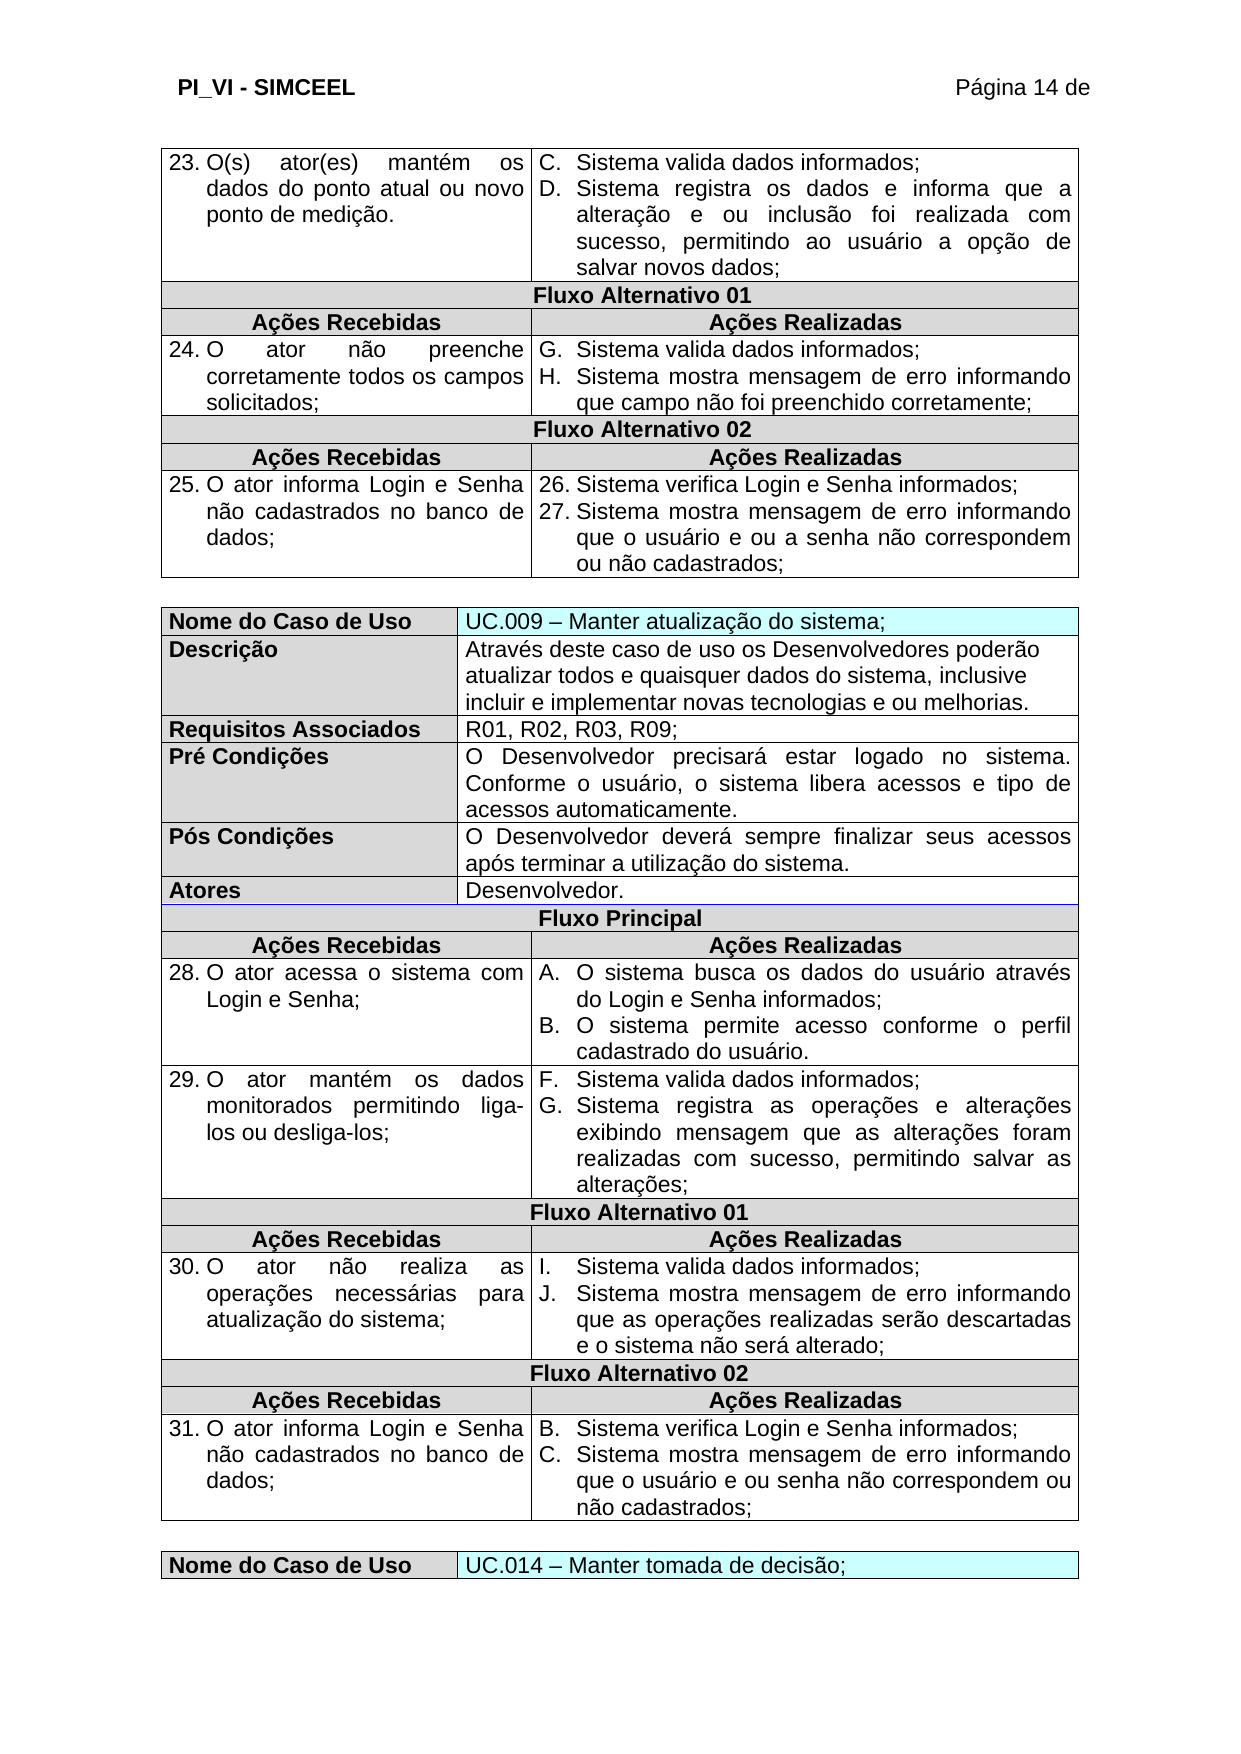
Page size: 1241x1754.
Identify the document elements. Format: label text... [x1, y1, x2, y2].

table_header UC.009 – Manter atualização do sistema; [458, 608, 1078, 635]
table_cell Sistema valida dados informados; Sistema registra os dados e informa que a alteração e ou inclusão foi realizada com sucesso, permitindo ao usuário a opção de salvar novos dados; [532, 149, 1078, 281]
table_cell Requisitos Associados [162, 716, 457, 742]
table_cell Ações Realizadas [532, 1387, 1078, 1413]
table_cell Sistema valida dados informados; Sistema mostra mensagem de erro informando que as operações realizadas serão descartadas e o sistema não será alterado; [532, 1253, 1078, 1359]
table_cell Fluxo Alternativo 02 [162, 1360, 1078, 1386]
table_cell O ator não realiza as operações necessárias para atualização do sistema; [162, 1253, 531, 1359]
table_cell O(s) ator(es) mantém os dados do ponto atual ou novo ponto de medição. [162, 149, 531, 281]
table_cell R01, R02, R03, R09; [458, 716, 1078, 742]
table_cell Ações Realizadas [532, 444, 1078, 470]
table_cell Ações Recebidas [162, 444, 531, 470]
table_cell O ator acessa o sistema com Login e Senha; [162, 959, 531, 1065]
table_cell Sistema valida dados informados; Sistema registra as operações e alterações exibindo mensagem que as alterações foram realizadas com sucesso, permitindo salvar as alterações; [532, 1066, 1078, 1197]
table_cell O ator não preenche corretamente todos os campos solicitados; [162, 336, 531, 415]
table_cell Sistema verifica Login e Senha informados; Sistema mostra mensagem de erro informando que o usuário e ou senha não correspondem ou não cadastrados; [532, 1415, 1078, 1520]
table_cell Descrição [162, 636, 457, 715]
table_cell O Desenvolvedor deverá sempre finalizar seus acessos após terminar a utilização do sistema. [458, 823, 1078, 876]
table_cell Ações Recebidas [162, 1226, 531, 1252]
table_cell Através deste caso de uso os Desenvolvedores poderão atualizar todos e quaisquer dados do sistema, inclusive incluir e implementar novas tecnologias e ou melhorias. [458, 636, 1078, 715]
table_cell Fluxo Principal [162, 905, 1078, 931]
table_header UC.014 – Manter tomada de decisão; [458, 1552, 1078, 1578]
table_cell Fluxo Alternativo 01 [162, 1199, 1078, 1225]
table_cell Ações Realizadas [532, 309, 1078, 335]
table_cell Ações Recebidas [162, 1387, 531, 1413]
table_cell O ator mantém os dados monitorados permitindo liga-los ou desliga-los; [162, 1066, 531, 1197]
table_cell Pós Condições [162, 823, 457, 876]
table_cell Ações Realizadas [532, 1226, 1078, 1252]
table_cell O ator informa Login e Senha não cadastrados no banco de dados; [162, 471, 531, 577]
table_cell Sistema valida dados informados; Sistema mostra mensagem de erro informando que campo não foi preenchido corretamente; [532, 336, 1078, 415]
table_cell Atores [162, 877, 457, 903]
table_header Nome do Caso de Uso [162, 608, 457, 635]
table_cell O Desenvolvedor precisará estar logado no sistema. Conforme o usuário, o sistema libera acessos e tipo de acessos automaticamente. [458, 743, 1078, 822]
table_cell O ator informa Login e Senha não cadastrados no banco de dados; [162, 1415, 531, 1520]
table_cell Fluxo Alternativo 01 [162, 282, 1078, 308]
table_cell Pré Condições [162, 743, 457, 822]
table_cell Ações Realizadas [532, 932, 1078, 958]
table_cell Ações Recebidas [162, 932, 531, 958]
table_cell Desenvolvedor. [458, 877, 1078, 903]
table_cell Sistema verifica Login e Senha informados; Sistema mostra mensagem de erro informando que o usuário e ou a senha não correspondem ou não cadastrados; [532, 471, 1078, 577]
table_header Nome do Caso de Uso [162, 1552, 457, 1578]
table_cell O sistema busca os dados do usuário através do Login e Senha informados; O sistema permite acesso conforme o perfil cadastrado do usuário. [532, 959, 1078, 1065]
table_cell Fluxo Alternativo 02 [162, 416, 1078, 443]
table_cell Ações Recebidas [162, 309, 531, 335]
